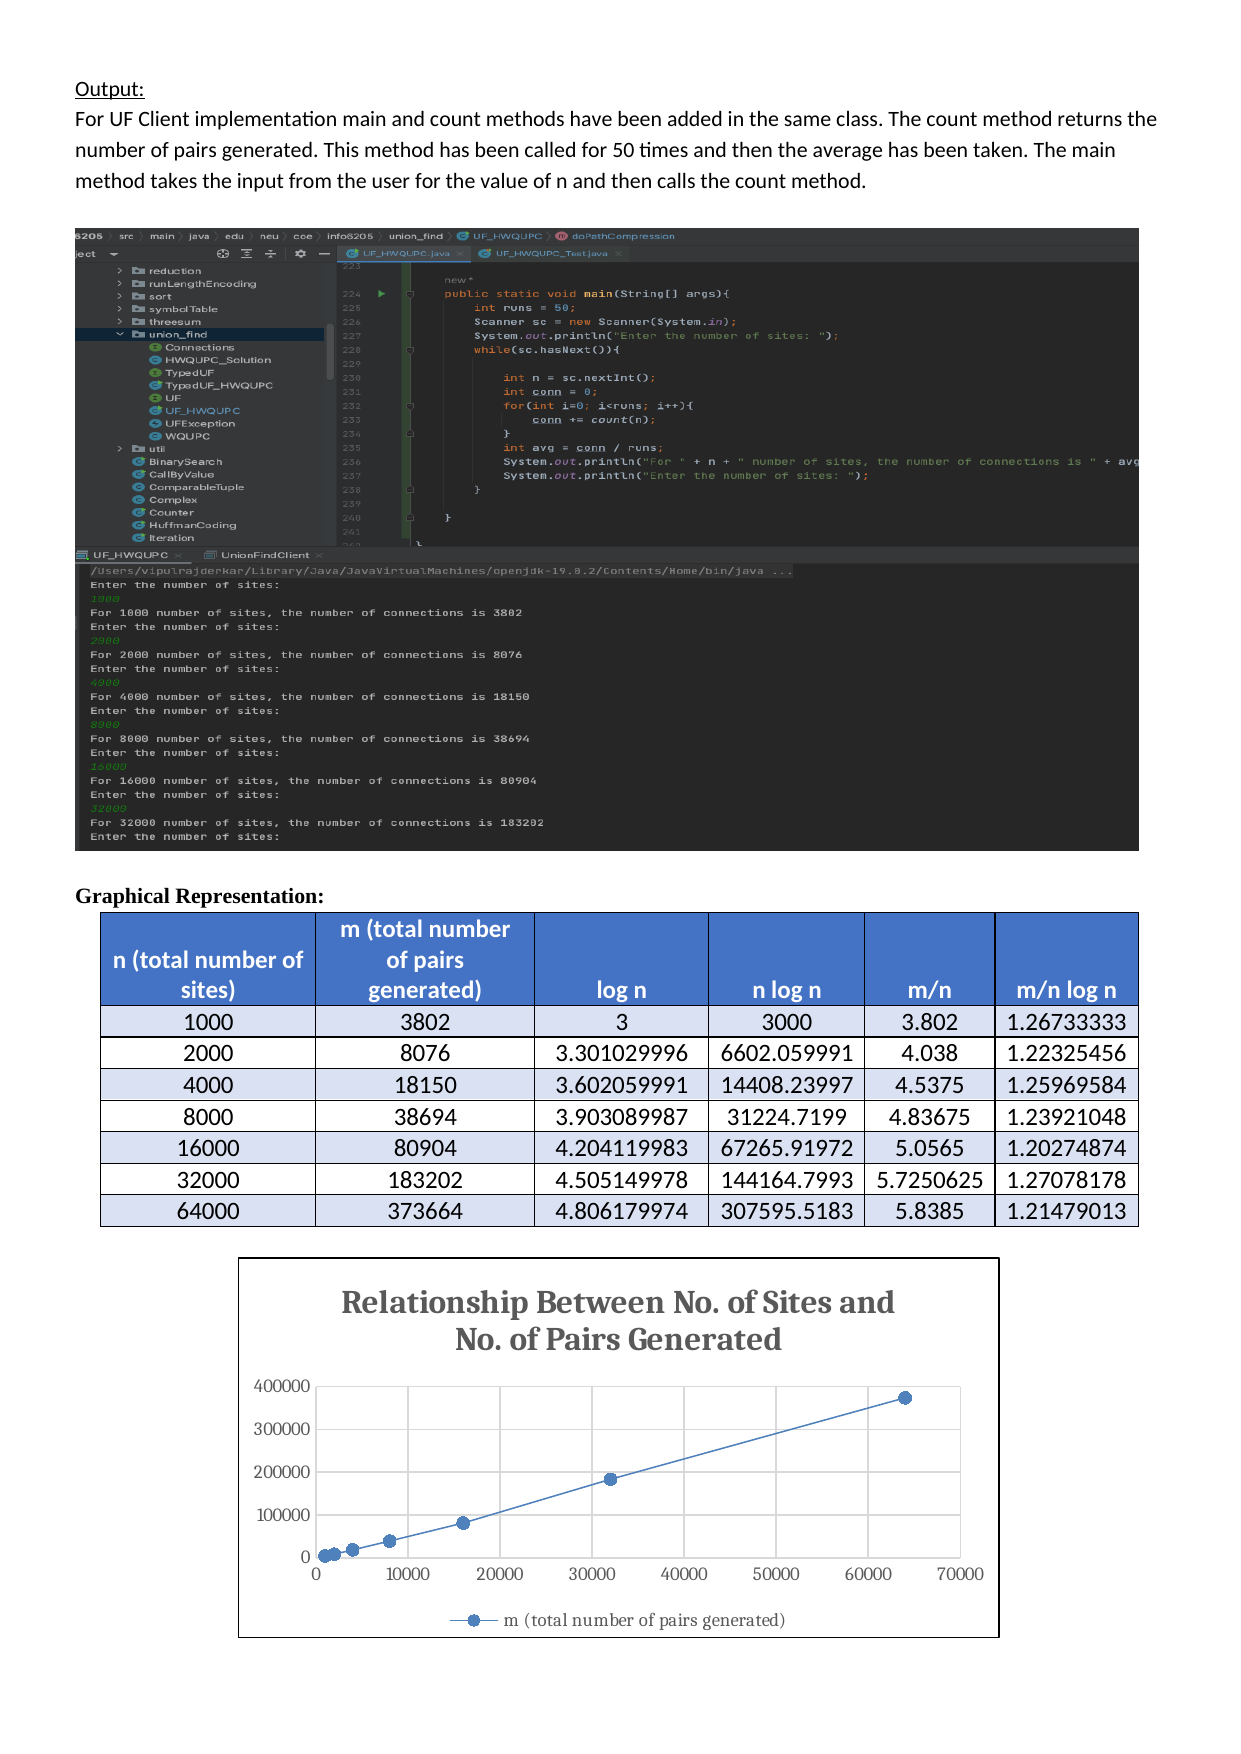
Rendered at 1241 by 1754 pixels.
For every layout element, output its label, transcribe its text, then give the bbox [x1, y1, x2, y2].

table_cell 4.505149978 [535, 1164, 708, 1194]
table_cell 8000 [101, 1101, 315, 1131]
table_cell 1000 [101, 1006, 315, 1036]
table_cell 183202 [316, 1164, 534, 1194]
table_cell 307595.5183 [709, 1195, 864, 1226]
table_cell 1.26733333 [996, 1006, 1138, 1036]
table_cell 4.806179974 [535, 1195, 708, 1226]
table_cell 5.8385 [865, 1195, 994, 1226]
table_cell 31224.7199 [709, 1101, 864, 1131]
table_cell 4.83675 [865, 1101, 994, 1131]
picture [75, 228, 1139, 851]
table_cell 1.23921048 [996, 1101, 1138, 1131]
table_cell 8076 [316, 1038, 534, 1068]
table_cell 32000 [101, 1164, 315, 1194]
table_header m (total number of pairs generated) [316, 913, 534, 1005]
table_cell 1.20274874 [996, 1132, 1138, 1163]
table_cell 373664 [316, 1195, 534, 1226]
table_cell 4000 [101, 1069, 315, 1099]
table_cell 144164.7993 [709, 1164, 864, 1194]
table_cell 4.5375 [865, 1069, 994, 1099]
table_cell 5.7250625 [865, 1164, 994, 1194]
table_cell 6602.059991 [709, 1038, 864, 1068]
table_cell 18150 [316, 1069, 534, 1099]
table_cell 3.602059991 [535, 1069, 708, 1099]
table_cell 1.21479013 [996, 1195, 1138, 1226]
table_header m/n log n [996, 913, 1138, 1005]
table_cell 2000 [101, 1038, 315, 1068]
table_cell 3000 [709, 1006, 864, 1036]
table_cell 4.204119983 [535, 1132, 708, 1163]
text Output: [75, 75, 1165, 102]
table_cell 16000 [101, 1132, 315, 1163]
table_cell 4.038 [865, 1038, 994, 1068]
text Graphical Representation: [75, 883, 1165, 908]
table_cell 14408.23997 [709, 1069, 864, 1099]
table_cell 3.301029996 [535, 1038, 708, 1068]
table_cell 80904 [316, 1132, 534, 1163]
table_cell 1.27078178 [996, 1164, 1138, 1194]
table_cell 3 [535, 1006, 708, 1036]
table_cell 3.903089987 [535, 1101, 708, 1131]
table_cell 1.25969584 [996, 1069, 1138, 1099]
table_header n log n [709, 913, 864, 1005]
table_cell 3802 [316, 1006, 534, 1036]
table_cell 67265.91972 [709, 1132, 864, 1163]
table_cell 38694 [316, 1101, 534, 1131]
table_cell 1.22325456 [996, 1038, 1138, 1068]
table_cell 5.0565 [865, 1132, 994, 1163]
table_cell 3.802 [865, 1006, 994, 1036]
text For UF Client implementation main and count methods have been added in the same class. The count method returns the number of pairs generated. This method has been called for 50 times and then the average has been taken. The main method takes the input from the user for the value of n and then calls the count method. [75, 106, 1165, 193]
table_header log n [535, 913, 708, 1005]
table_cell 64000 [101, 1195, 315, 1226]
table_header n (total number of sites) [101, 913, 315, 1005]
table_header m/n [865, 913, 994, 1005]
